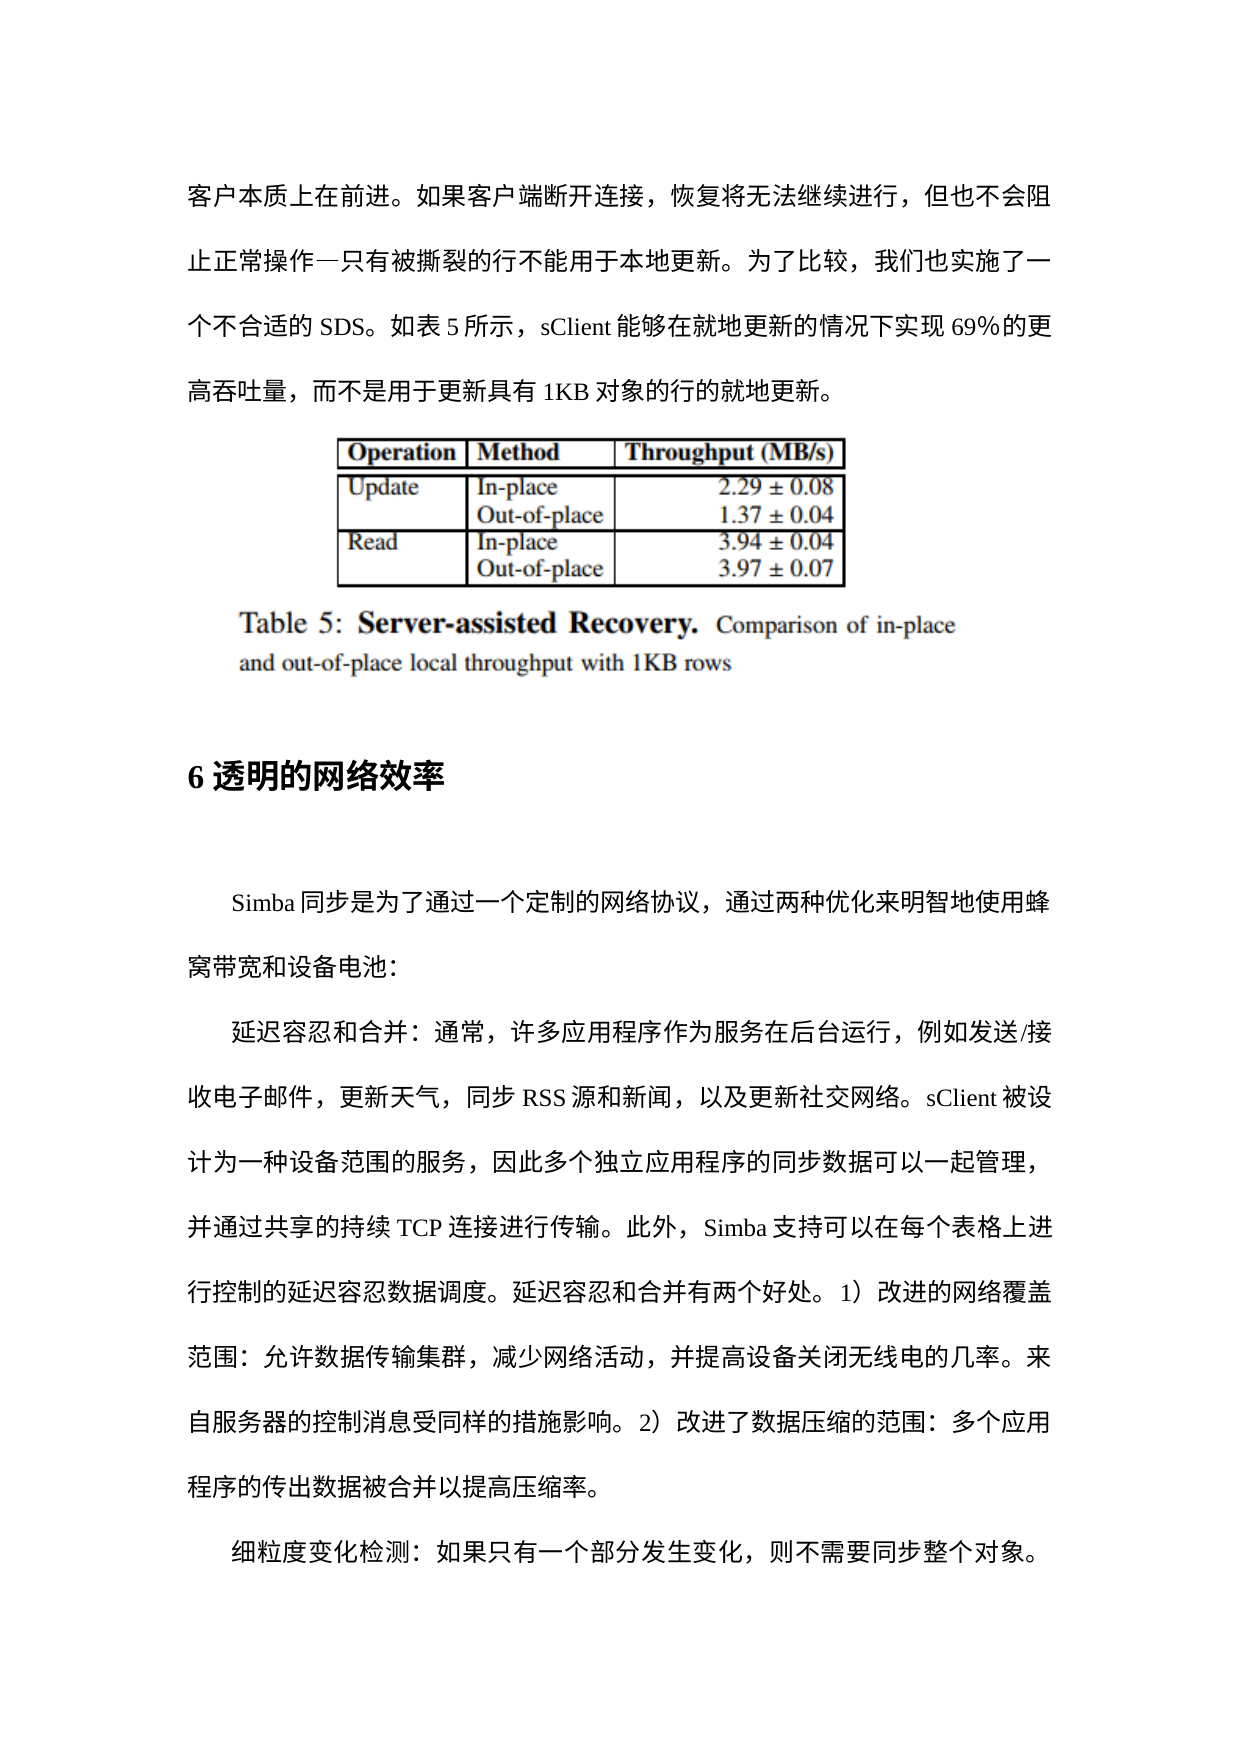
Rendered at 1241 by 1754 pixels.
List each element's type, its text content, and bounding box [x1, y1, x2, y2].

picture [231, 422, 971, 685]
subtitle 6 透明的网络效率 [187, 742, 1053, 807]
list Simba同步是为了通过一个定制的网络协议，通过两种优化来明智地使用蜂窝带宽和设备电池： [187, 868, 1053, 998]
list 延迟容忍和合并：通常，许多应用程序作为服务在后台运行，例如发送/接收电子邮件，更新天气，同步RSS源和新闻，以及更新社交网络。sClient被设计为一种设备范围的服务，因此多个独立应用程序的同步数据可以一起管理，并通过共享的持续TCP连接进行传输。此外，Simba支持可以在每个表格上进行控制的延迟容忍数据调度。延迟容忍和合并有两个好处。1）改进的网络覆盖范围：允许数据传输集群，减少网络活动，并提高设备关闭无线电的几率。来自服务器的控制消息受同样的措施影响。2）改进了数据压缩的范围：多个应用程序的传出数据被合并以提高压缩率。 [187, 998, 1053, 1518]
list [187, 1518, 1053, 1583]
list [187, 162, 1053, 422]
